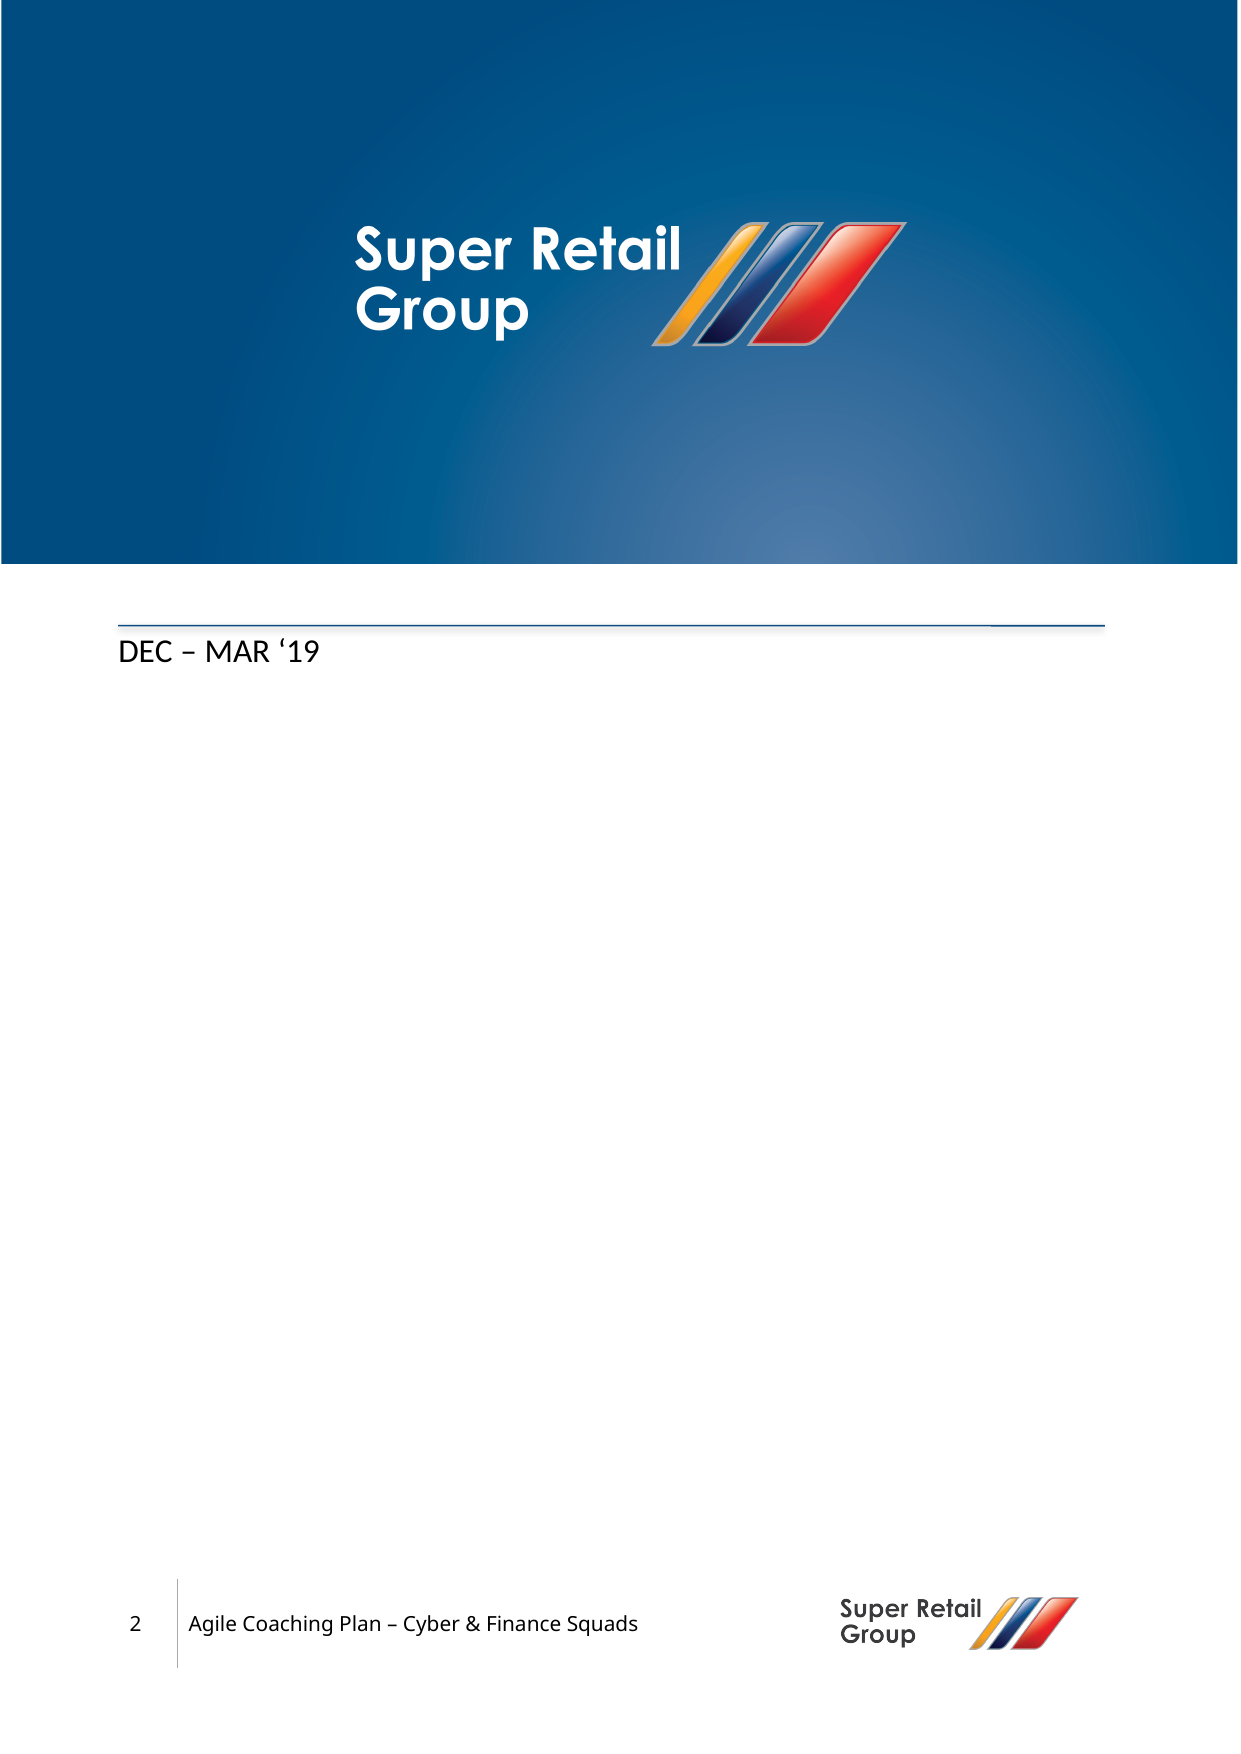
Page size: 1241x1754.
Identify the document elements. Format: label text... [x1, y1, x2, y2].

picture [0, 0, 1236, 562]
picture [821, 1578, 1097, 1668]
text DEC – MAR ‘19 [118, 630, 1122, 671]
